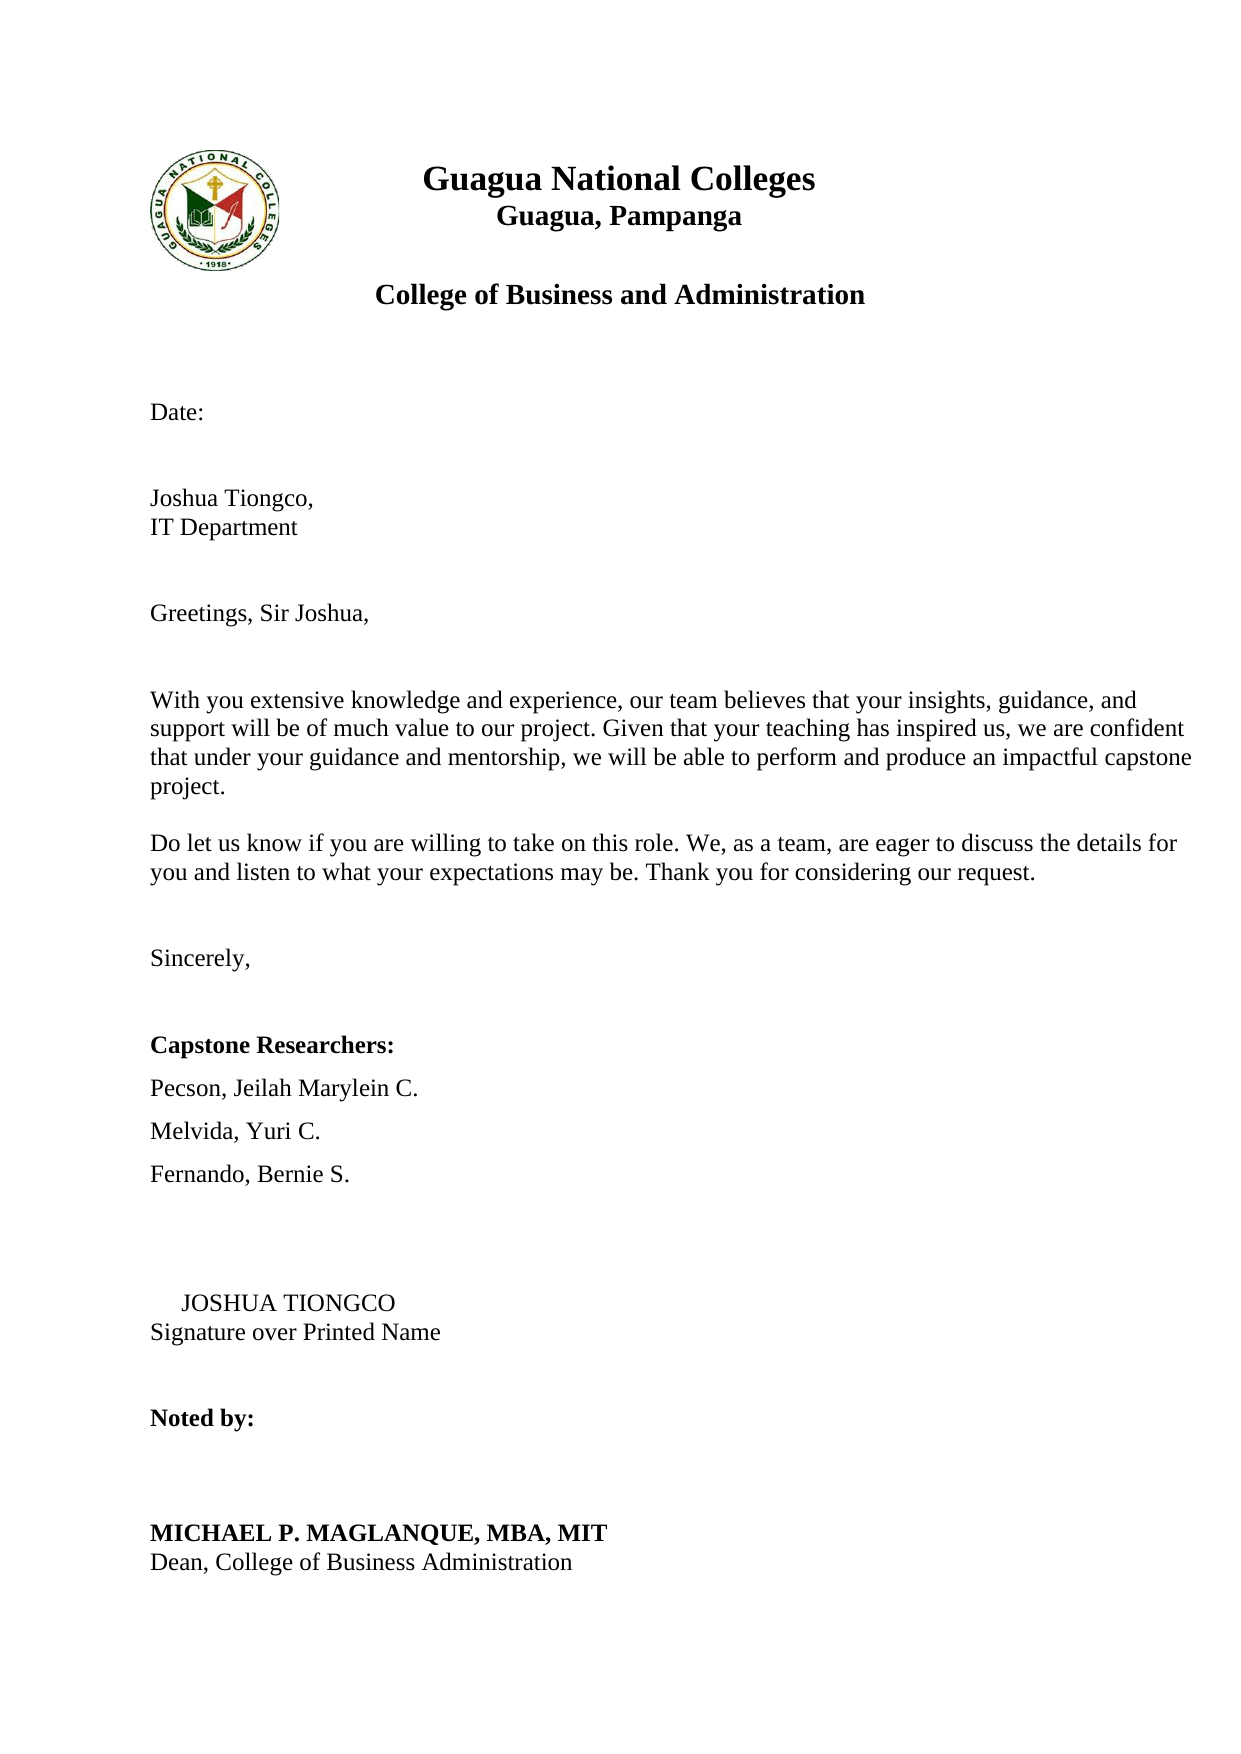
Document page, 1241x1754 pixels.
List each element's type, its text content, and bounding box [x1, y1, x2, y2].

text Joshua Tiongco, [150, 483, 1203, 512]
text Capstone Researchers: [150, 987, 1165, 1058]
text Sincerely, [150, 943, 1165, 972]
text JOSHUA TIONGCO [150, 1288, 1165, 1317]
picture [150, 150, 280, 271]
text Pecson, Jeilah Marylein C. [150, 1073, 1165, 1102]
text Noted by: [150, 1403, 1165, 1432]
text With you extensive knowledge and experience, our team believes that your insights, guidance, and support will be of much value to our project. Given that your teaching has inspired us, we are confident that under your guidance and mentorship, we will be able to perform and produce an impactful capstone project. Do let us know if you are willing to take on this role. We, as a team, are eager to discuss the details for you and listen to what your expectations may be. Thank you for considering our request. [150, 685, 1203, 886]
text College of Business and Administration [150, 277, 1090, 311]
text Signature over Printed Name [150, 1317, 1165, 1346]
text MICHAEL P. MAGLANQUE, MBA, MIT [150, 1518, 1165, 1547]
text Greetings, Sir Joshua, [150, 598, 1203, 627]
text Date: [150, 397, 1090, 426]
text IT Department [150, 512, 1203, 541]
text Dean, College of Business Administration [150, 1547, 1165, 1576]
text Fernando, Bernie S. [150, 1159, 1165, 1188]
text Melvida, Yuri C. [150, 1116, 1165, 1145]
